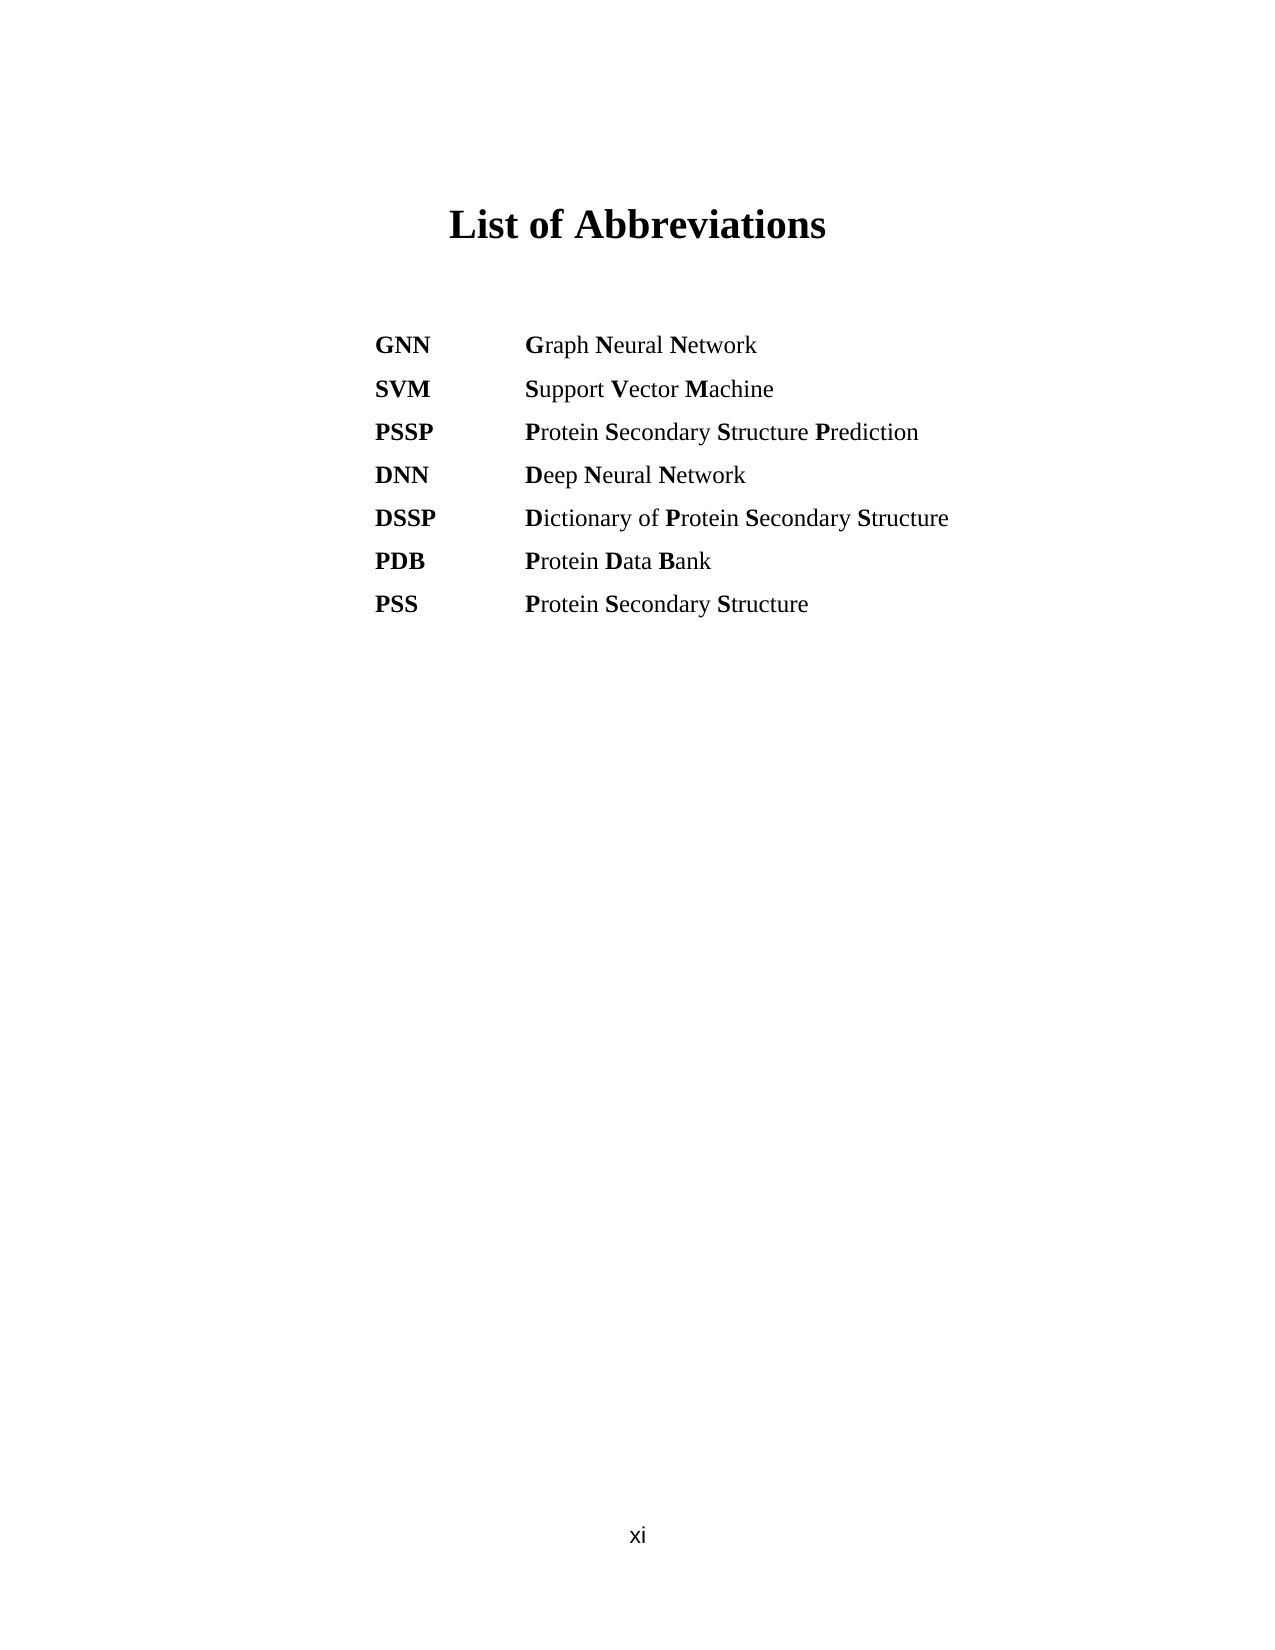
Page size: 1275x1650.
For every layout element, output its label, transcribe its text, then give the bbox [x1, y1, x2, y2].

text DNN Deep Neural Network [300, 460, 1125, 489]
text DSSP Dictionary of Protein Secondary Structure [300, 503, 1125, 532]
text PSS Protein Secondary Structure [300, 589, 1125, 618]
text PDB Protein Data Bank [300, 546, 1125, 575]
text PSSP Protein Secondary Structure Prediction [300, 417, 1125, 446]
subtitle List of Abbreviations [150, 200, 1125, 248]
text GNN Graph Neural Network [300, 331, 1125, 359]
text SVM Support Vector Machine [300, 374, 1125, 402]
